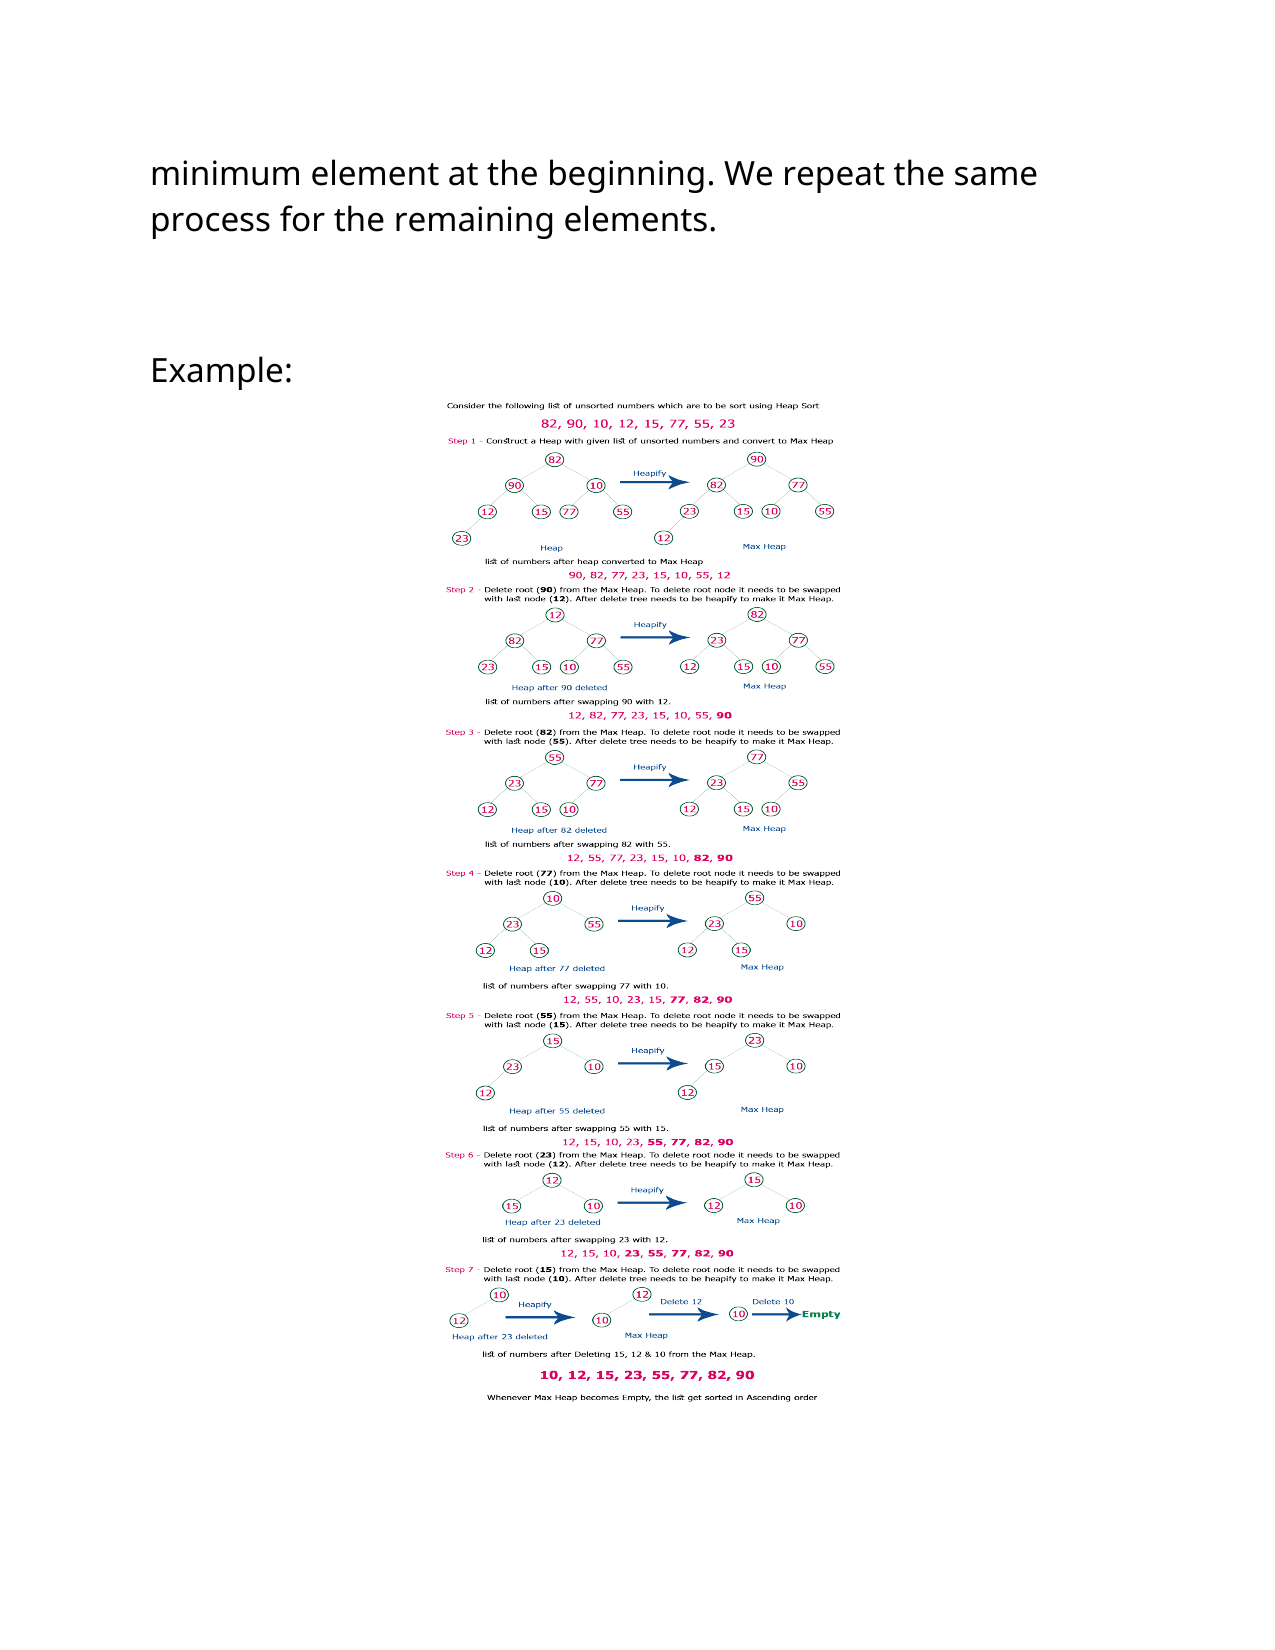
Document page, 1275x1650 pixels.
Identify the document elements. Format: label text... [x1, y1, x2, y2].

text Example: [150, 347, 1125, 393]
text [150, 150, 1125, 241]
picture [435, 392, 841, 1434]
